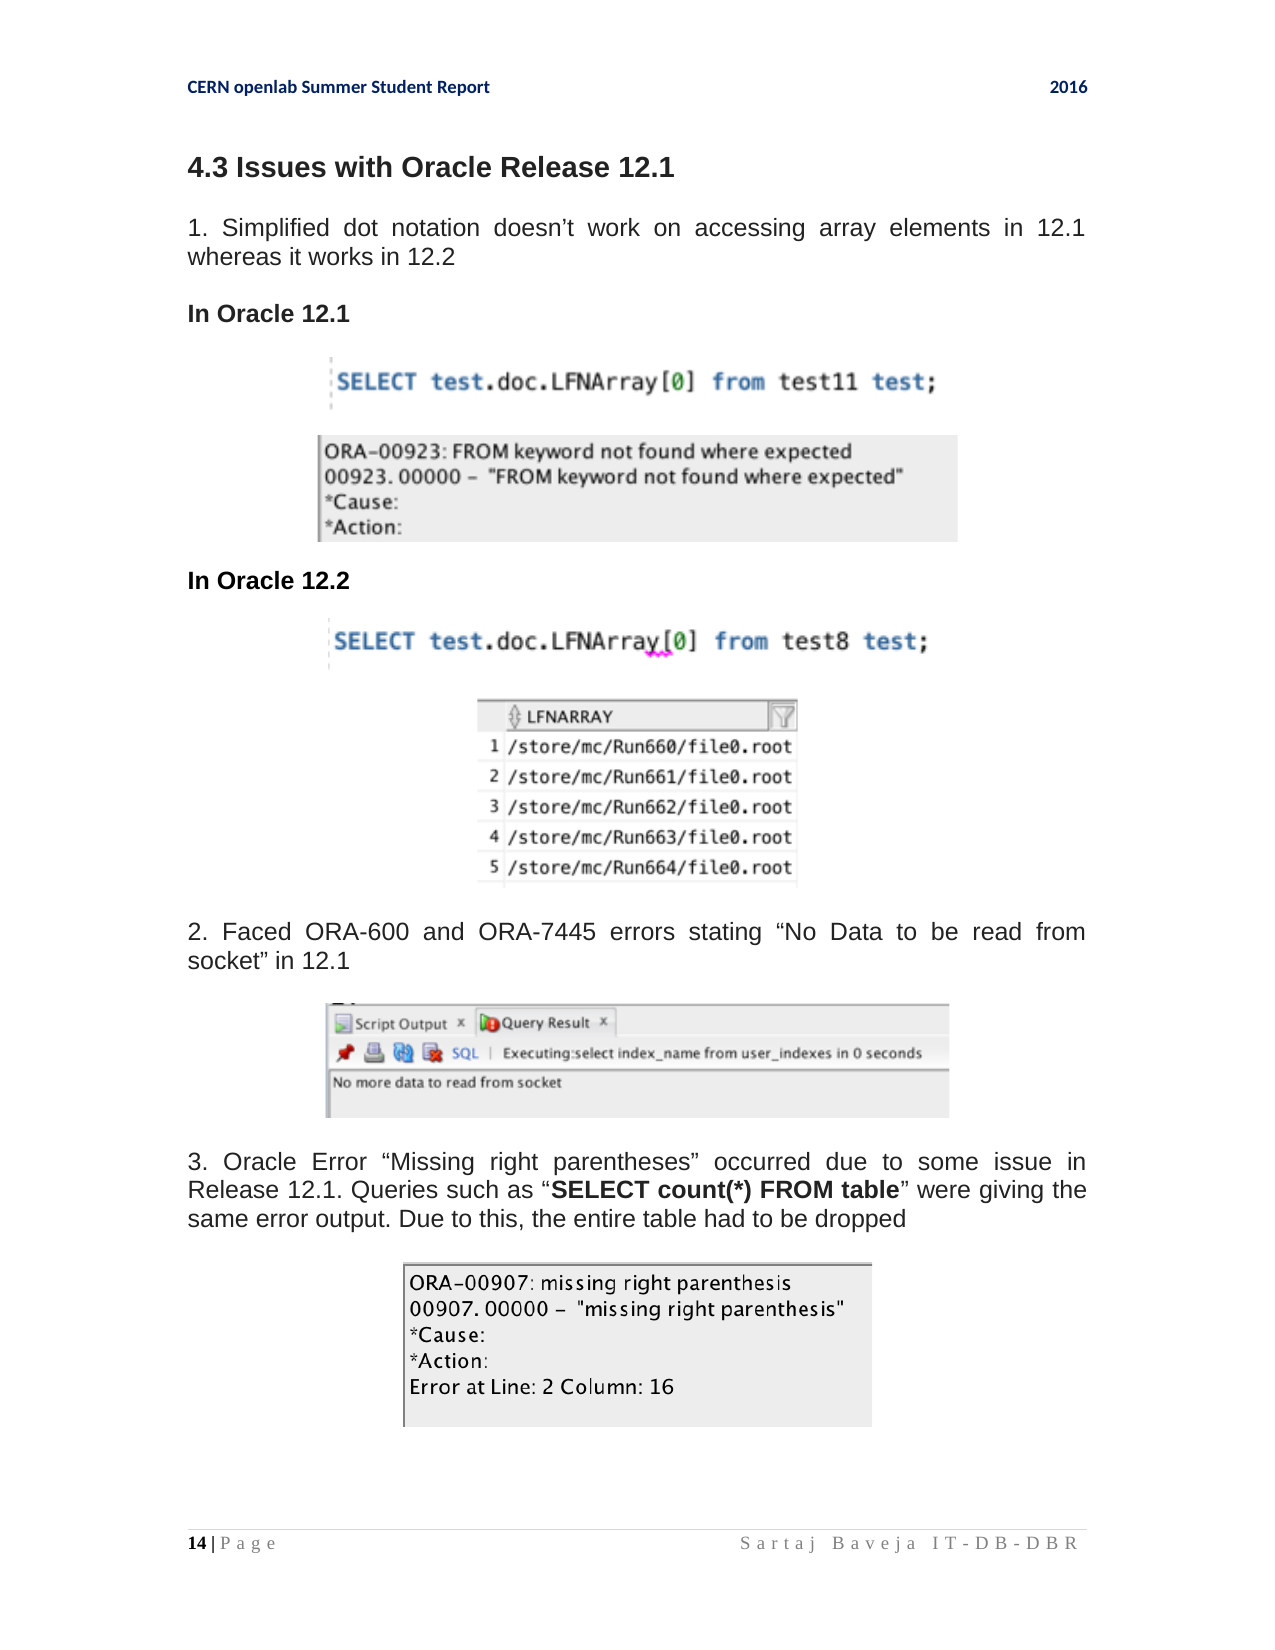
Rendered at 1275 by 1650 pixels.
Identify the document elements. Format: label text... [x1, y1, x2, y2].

text 2. Faced ORA-600 and ORA-7445 errors stating “No Data to be read from socket” in 12.1 [187, 917, 1087, 975]
picture [403, 1262, 873, 1427]
text 4.3 Issues with Oracle Release 12.1 [187, 150, 1087, 183]
text In Oracle 12.1 [187, 299, 1087, 328]
text 1. Simplified dot notation doesn’t work on accessing array elements in 12.1 whereas it works in 12.2 [187, 213, 1087, 270]
picture [317, 435, 958, 542]
picture [328, 618, 947, 674]
text In Oracle 12.2 [187, 566, 1087, 595]
picture [325, 1003, 950, 1118]
picture [477, 697, 798, 888]
picture [329, 357, 947, 412]
text 3. Oracle Error “Missing right parentheses” occurred due to some issue in Release 12.1. Queries such as “SELECT count(*) FROM table” were giving the same error output. Due to this, the entire table had to be dropped [187, 1147, 1087, 1233]
